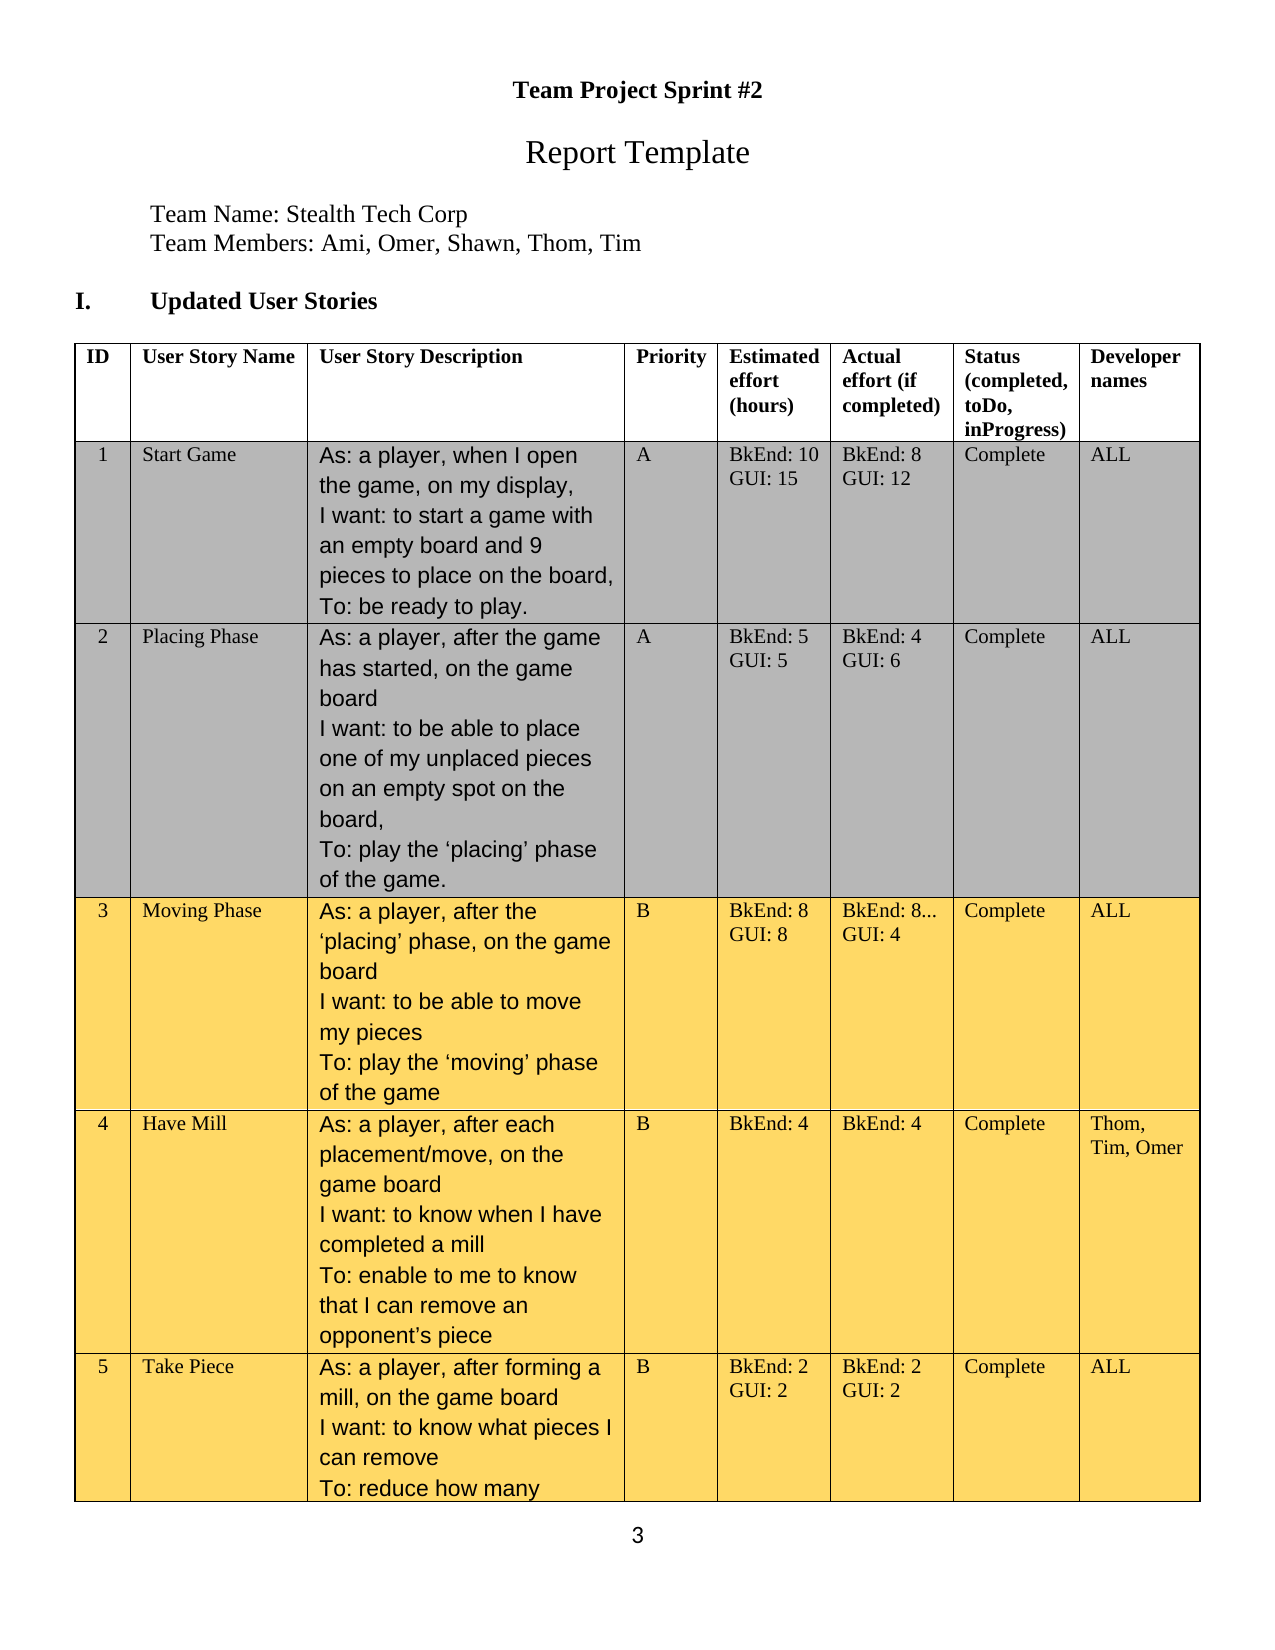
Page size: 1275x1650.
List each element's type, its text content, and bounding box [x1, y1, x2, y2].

table_cell 3 [76, 898, 130, 1109]
table_cell BkEnd: 10 GUI: 15 [718, 442, 830, 623]
table_header User Story Name [131, 344, 307, 441]
table_cell As: a player, when I open the game, on my display, I want: to start a game with an empty board and 9 pieces to place on the board, To: be ready to play. [308, 442, 624, 623]
table_cell Start Game [131, 442, 307, 623]
text Team Project Sprint #2 [75, 75, 1200, 104]
table_cell ALL [1080, 898, 1199, 1109]
table_cell B [625, 1111, 717, 1353]
table_cell BkEnd: 2 GUI: 2 [831, 1354, 953, 1501]
table_cell Complete [954, 1354, 1079, 1501]
table_cell As: a player, after the game has started, on the game board I want: to be able to place one of my unplaced pieces on an empty spot on the board, To: play the ‘placing’ phase of the game. [308, 624, 624, 897]
table_cell BkEnd: 8... GUI: 4 [831, 898, 953, 1109]
table_cell BkEnd: 2 GUI: 2 [718, 1354, 830, 1501]
table_cell Thom, Tim, Omer [1080, 1111, 1199, 1353]
table_cell Complete [954, 1111, 1079, 1353]
table_header Actual effort (if completed) [831, 344, 953, 441]
table_cell A [625, 624, 717, 897]
table_cell 1 [76, 442, 130, 623]
table_header ID [76, 344, 130, 441]
text Team Members: Ami, Omer, Shawn, Thom, Tim [150, 228, 1200, 257]
table_cell Placing Phase [131, 624, 307, 897]
table_cell BkEnd: 5 GUI: 5 [718, 624, 830, 897]
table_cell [308, 1354, 624, 1501]
table_header Estimated effort (hours) [718, 344, 830, 441]
list Updated User Stories [75, 286, 1200, 314]
table_header Developer names [1080, 344, 1199, 441]
table_cell ALL [1080, 1354, 1199, 1501]
table_cell Take Piece [131, 1354, 307, 1501]
table_cell BkEnd: 4 GUI: 6 [831, 624, 953, 897]
table_cell Complete [954, 898, 1079, 1109]
text Report Template [75, 132, 1200, 171]
table_cell As: a player, after each placement/move, on the game board I want: to know when I have completed a mill To: enable to me to know that I can remove an opponent’s piece [308, 1111, 624, 1353]
table_cell ALL [1080, 442, 1199, 623]
table_cell Complete [954, 624, 1079, 897]
table_cell ALL [1080, 624, 1199, 897]
table_cell Complete [954, 442, 1079, 623]
table_header User Story Description [308, 344, 624, 441]
table_cell B [625, 898, 717, 1109]
table_cell BkEnd: 4 [831, 1111, 953, 1353]
table_cell 4 [76, 1111, 130, 1353]
text Team Name: Stealth Tech Corp [150, 199, 1200, 228]
table_cell BkEnd: 8 GUI: 8 [718, 898, 830, 1109]
table_cell B [625, 1354, 717, 1501]
table_cell 2 [76, 624, 130, 897]
table_cell Have Mill [131, 1111, 307, 1353]
table_cell A [625, 442, 717, 623]
table_cell Moving Phase [131, 898, 307, 1109]
table_header Priority [625, 344, 717, 441]
table_cell 5 [76, 1354, 130, 1501]
table_cell BkEnd: 8 GUI: 12 [831, 442, 953, 623]
table_cell As: a player, after the ‘placing’ phase, on the game board I want: to be able to move my pieces To: play the ‘moving’ phase of the game [308, 898, 624, 1109]
table_header Status (completed, toDo, inProgress) [954, 344, 1079, 441]
table_cell BkEnd: 4 [718, 1111, 830, 1353]
